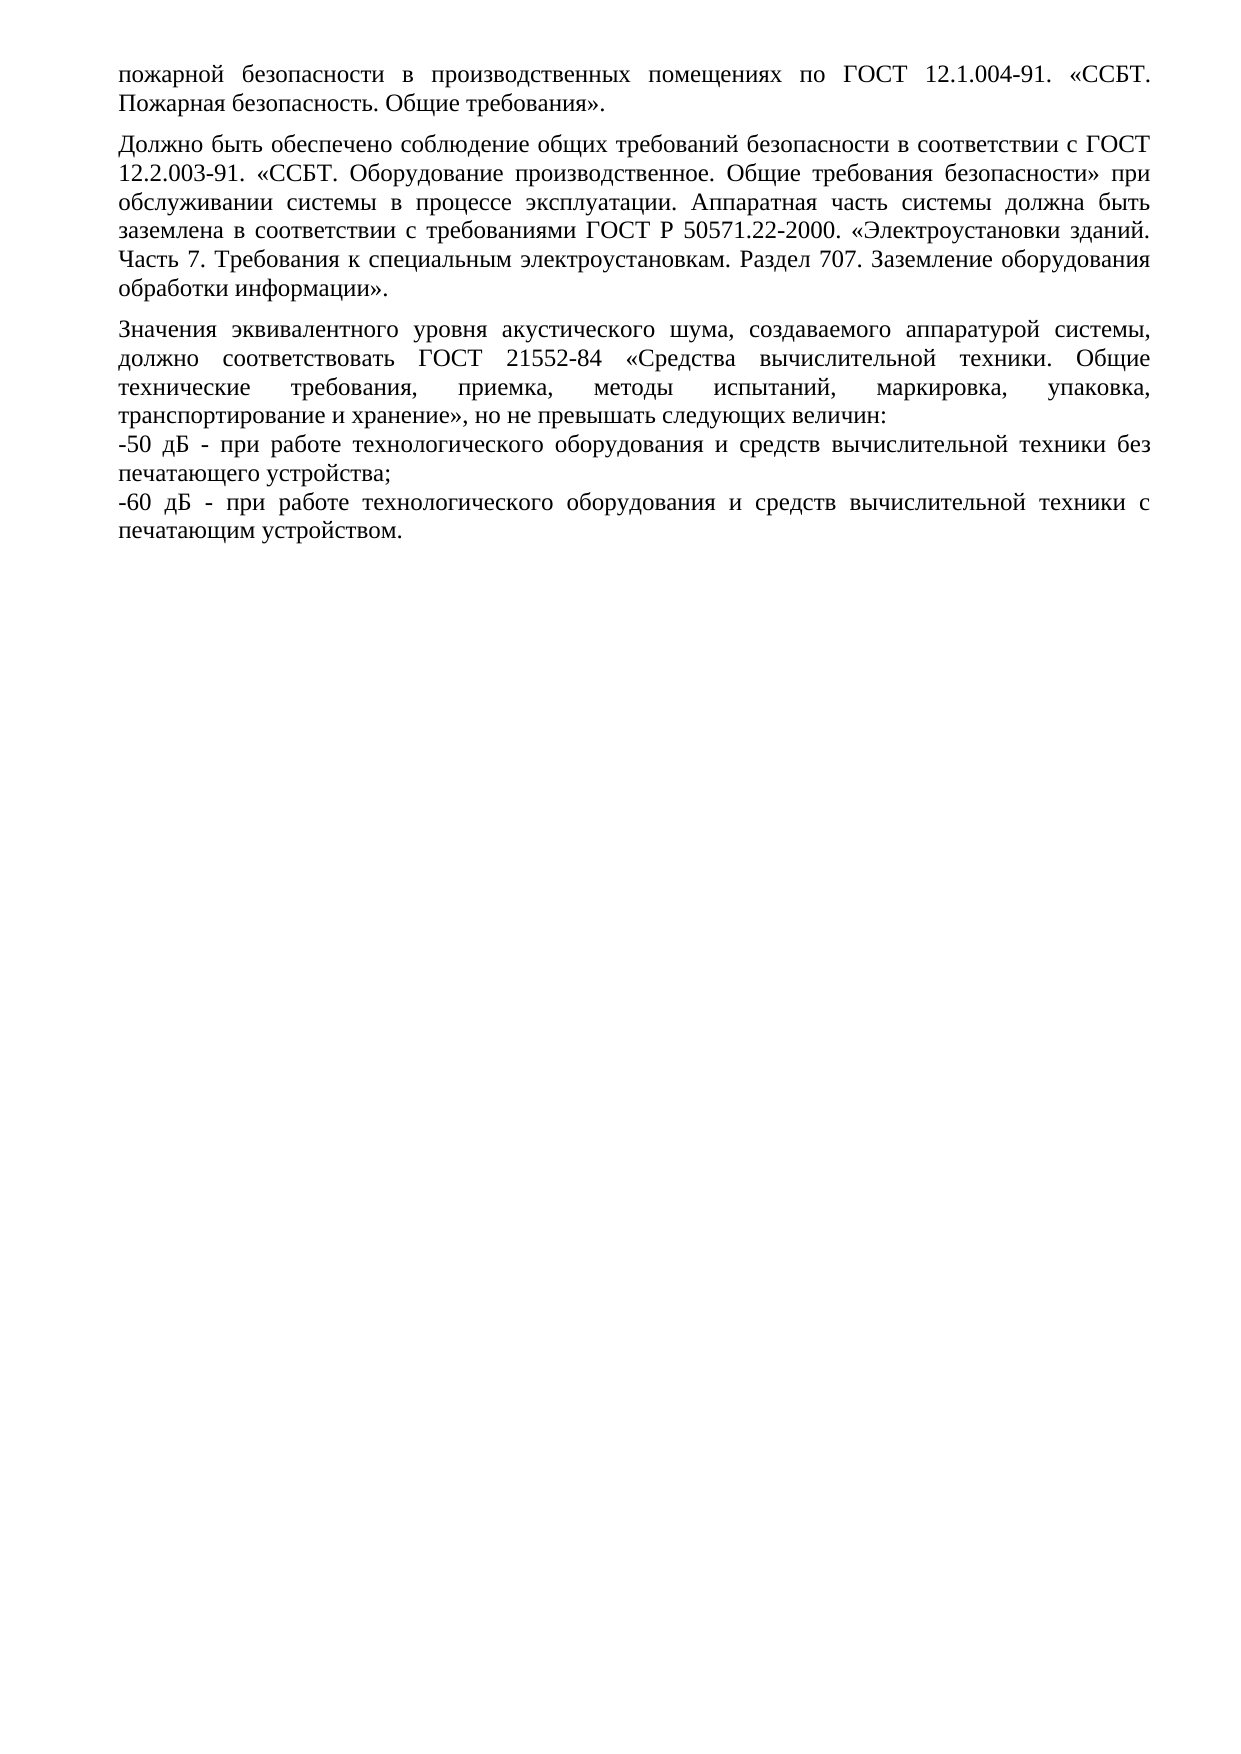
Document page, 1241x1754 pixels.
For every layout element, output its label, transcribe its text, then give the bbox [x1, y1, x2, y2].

text Значения эквивалентного уровня акустического шума, создаваемого аппаратурой системы, должно соответствовать ГОСТ 21552-84 «Средства вычислительной техники. Общие технические требования, приемка, методы испытаний, маркировка, упаковка, транспортирование и хранение», но не превышать следующих величин: [118, 314, 1152, 429]
text -50 дБ - при работе технологического оборудования и средств вычислительной техники без печатающего устройства; [118, 429, 1152, 487]
text Должно быть обеспечено соблюдение общих требований безопасности в соответствии с ГОСТ 12.2.003-91. «ССБТ. Оборудование производственное. Общие требования безопасности» при обслуживании системы в процессе эксплуатации. Аппаратная часть системы должна быть заземлена в соответствии с требованиями ГОСТ Р 50571.22-2000. «Электроустановки зданий. Часть 7. Требования к специальным электроустановкам. Раздел 707. Заземление оборудования обработки информации». [118, 129, 1152, 302]
text -60 дБ - при работе технологического оборудования и средств вычислительной техники с печатающим устройством. [118, 487, 1152, 544]
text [118, 59, 1152, 117]
